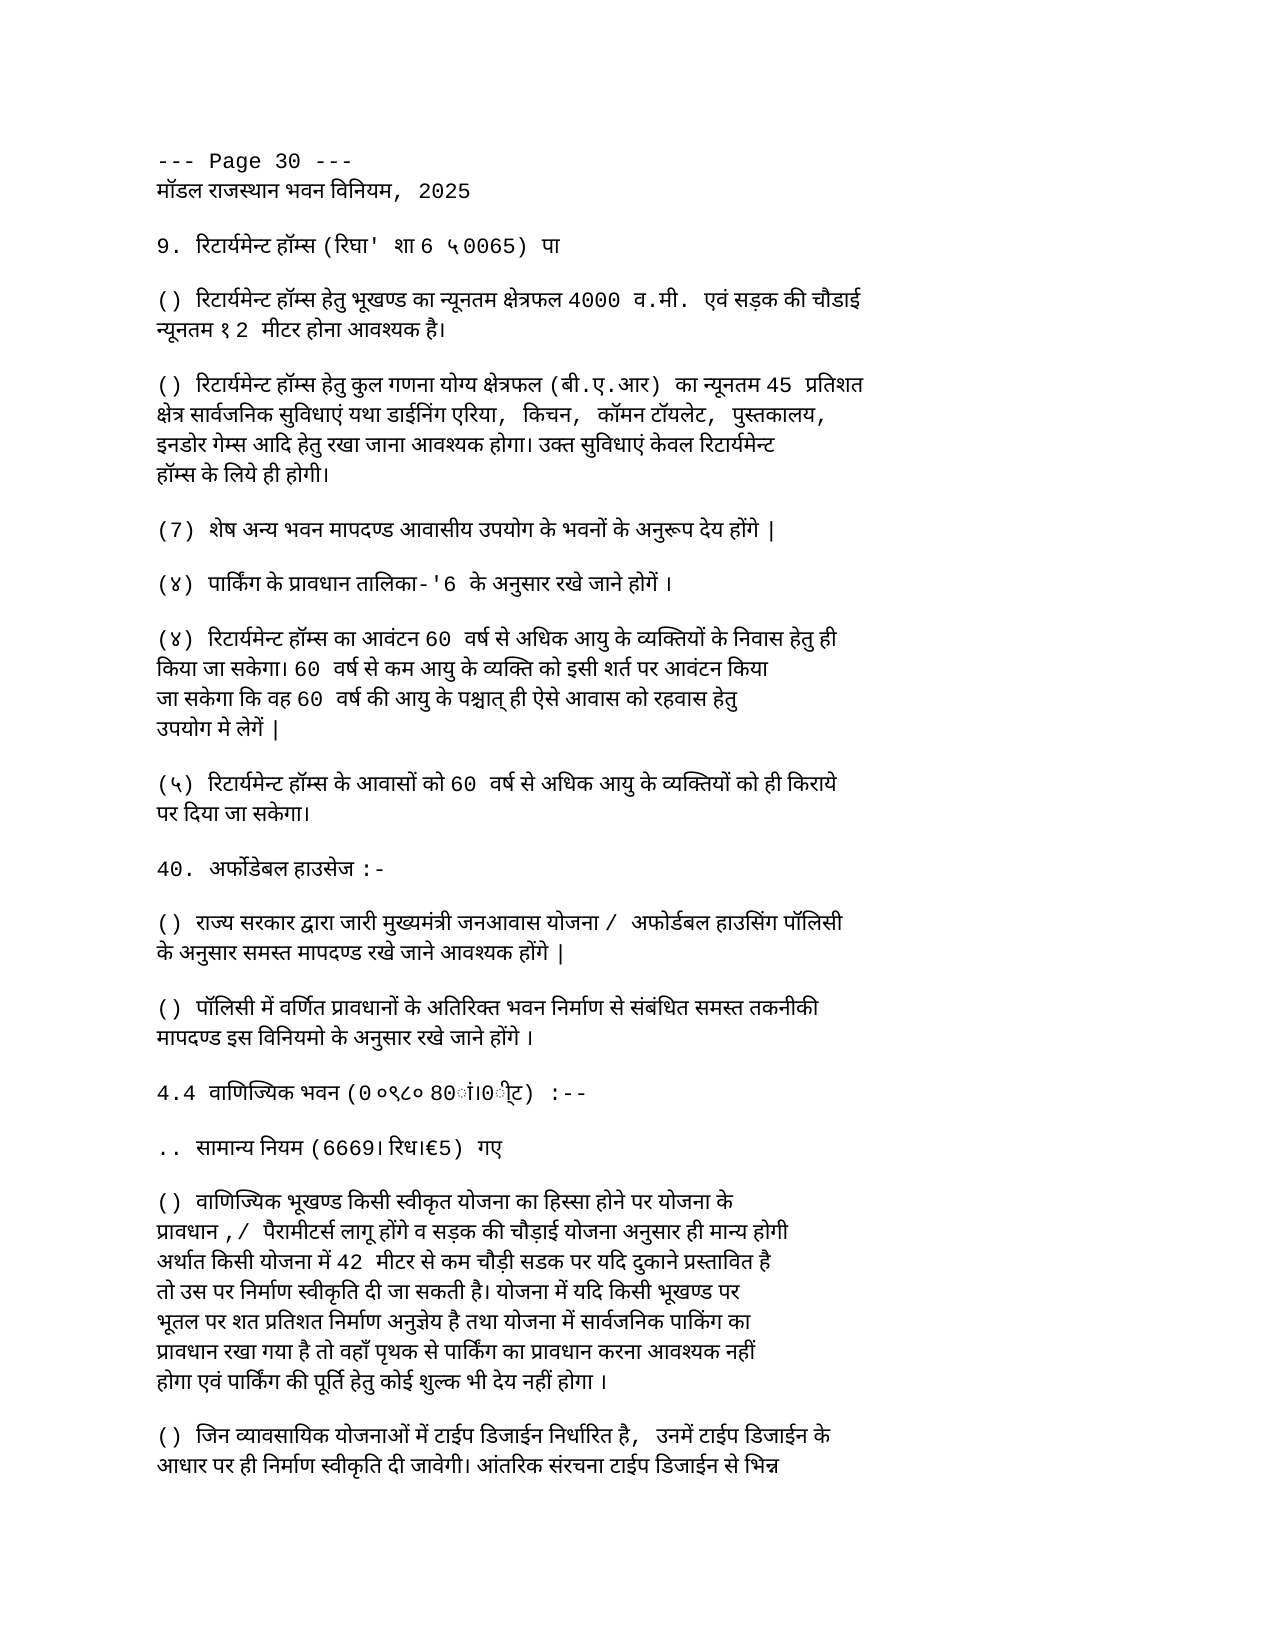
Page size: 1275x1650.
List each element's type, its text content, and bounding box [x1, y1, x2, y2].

text () पॉलिसी में वर्णित प्रावधानों के अतिरिक्त भवन निर्माण से संबंधित समस्त तकनीकी [156, 992, 1118, 1022]
text () राज्य सरकार द्वारा जारी मुख्यमंत्री जनआवास योजना / अफोर्डबल हाउसिंग पॉलिसी [156, 907, 1118, 937]
text किया जा सकेगा। 60 वर्ष से कम आयु के व्यक्ति को इसी शर्त पर आवंटन किया [156, 653, 1118, 683]
text (7) शेष अन्य भवन मापदण्ड आवासीय उपयोग के भवनों के अनुरूप देय होंगे | [156, 513, 1118, 543]
text () रिटार्यमेन्ट हॉम्स हेतु भूखण्ड का न्यूनतम क्षेत्रफल 4000 व.मी. एवं सड़क की चौडाई [156, 284, 1118, 314]
text (४) रिटार्यमेन्ट हॉम्स का आवंटन 60 वर्ष से अधिक आयु के व्यक्तियों के निवास हेतु ही [156, 623, 1118, 653]
text मापदण्ड इस विनियमो के अनुसार रखे जाने होंगे । [156, 1022, 1118, 1052]
text 9. रिटार्यमेन्ट हॉम्स (रिघा' शा 6 ५0065) पा [156, 229, 1118, 259]
text अर्थात किसी योजना में 42 मीटर से कम चौड़ी सडक पर यदि दुकाने प्रस्तावित है [156, 1246, 1118, 1276]
text इनडोर गेम्स आदि हेतु रखा जाना आवश्यक होगा। उक्त सुविधाएं केवल रिटार्यमेन्ट [156, 429, 1118, 459]
text मॉडल राजस्थान भवन विनियम, 2025 [156, 175, 1118, 205]
text (४) पार्किंग के प्रावधान तालिका-'6 के अनुसार रखे जाने होगें । [156, 568, 1118, 598]
text () जिन व्यावसायिक योजनाओं में टाईप डिजाईन निर्धारित है, उनमें टाईप डिजाईन के [156, 1420, 1118, 1450]
text 4.4 वाणिज्यिक भवन (0०९८० 80ां।0ी्ट) :-- [156, 1077, 1118, 1107]
text प्रावधान रखा गया है तो वहाँ पृथक से पार्किंग का प्रावधान करना आवश्यक नहीं [156, 1336, 1118, 1366]
text (५) रिटार्यमेन्ट हॉम्स के आवासों को 60 वर्ष से अधिक आयु के व्यक्तियों को ही किराये [156, 768, 1118, 798]
text हॉम्स के लिये ही होगी। [156, 459, 1118, 489]
text --- Page 30 --- [156, 150, 1118, 175]
text के अनुसार समस्त मापदण्ड रखे जाने आवश्यक होंगे | [156, 937, 1118, 967]
text जा सकेगा कि वह 60 वर्ष की आयु के पश्चात्‌ ही ऐसे आवास को रहवास हेतु [156, 683, 1118, 713]
text () रिटार्यमेन्ट हॉम्स हेतु कुल गणना योग्य क्षेत्रफल (बी.ए.आर) का न्यूनतम 45 प्रतिशत [156, 369, 1118, 399]
text न्यूनतम १2 मीटर होना आवश्यक है। [156, 314, 1118, 344]
text क्षेत्र सार्वजनिक सुविधाएं यथा डाईनिंग एरिया, किचन, कॉमन टॉयलेट, पुस्तकालय, [156, 399, 1118, 429]
text आधार पर ही निर्माण स्वीकृति दी जावेगी। आंतरिक संरचना टाईप डिजाईन से भिन्न [156, 1450, 1118, 1480]
text होगा एवं पार्किंग की पूर्ति हेतु कोई शुल्क भी देय नहीं होगा । [156, 1366, 1118, 1395]
text भूतल पर शत प्रतिशत निर्माण अनुज्ञेय है तथा योजना में सार्वजनिक पाकिंग का [156, 1306, 1118, 1336]
text 40. अर्फोडेबल हाउसेज :- [156, 852, 1118, 882]
text .. सामान्य नियम (6669। रिध।€5) गए [156, 1131, 1118, 1161]
text तो उस पर निर्माण स्वीकृति दी जा सकती है। योजना में यदि किसी भूखण्ड पर [156, 1276, 1118, 1306]
text पर दिया जा सकेगा। [156, 798, 1118, 828]
text () वाणिज्यिक भूखण्ड किसी स्वीकृत योजना का हिस्सा होने पर योजना के [156, 1186, 1118, 1216]
text उपयोग मे लेगें | [156, 713, 1118, 743]
text प्रावधान ,/ पैरामीटर्स लागू होंगे व सड़क की चौड़ाई योजना अनुसार ही मान्य होगी [156, 1216, 1118, 1246]
